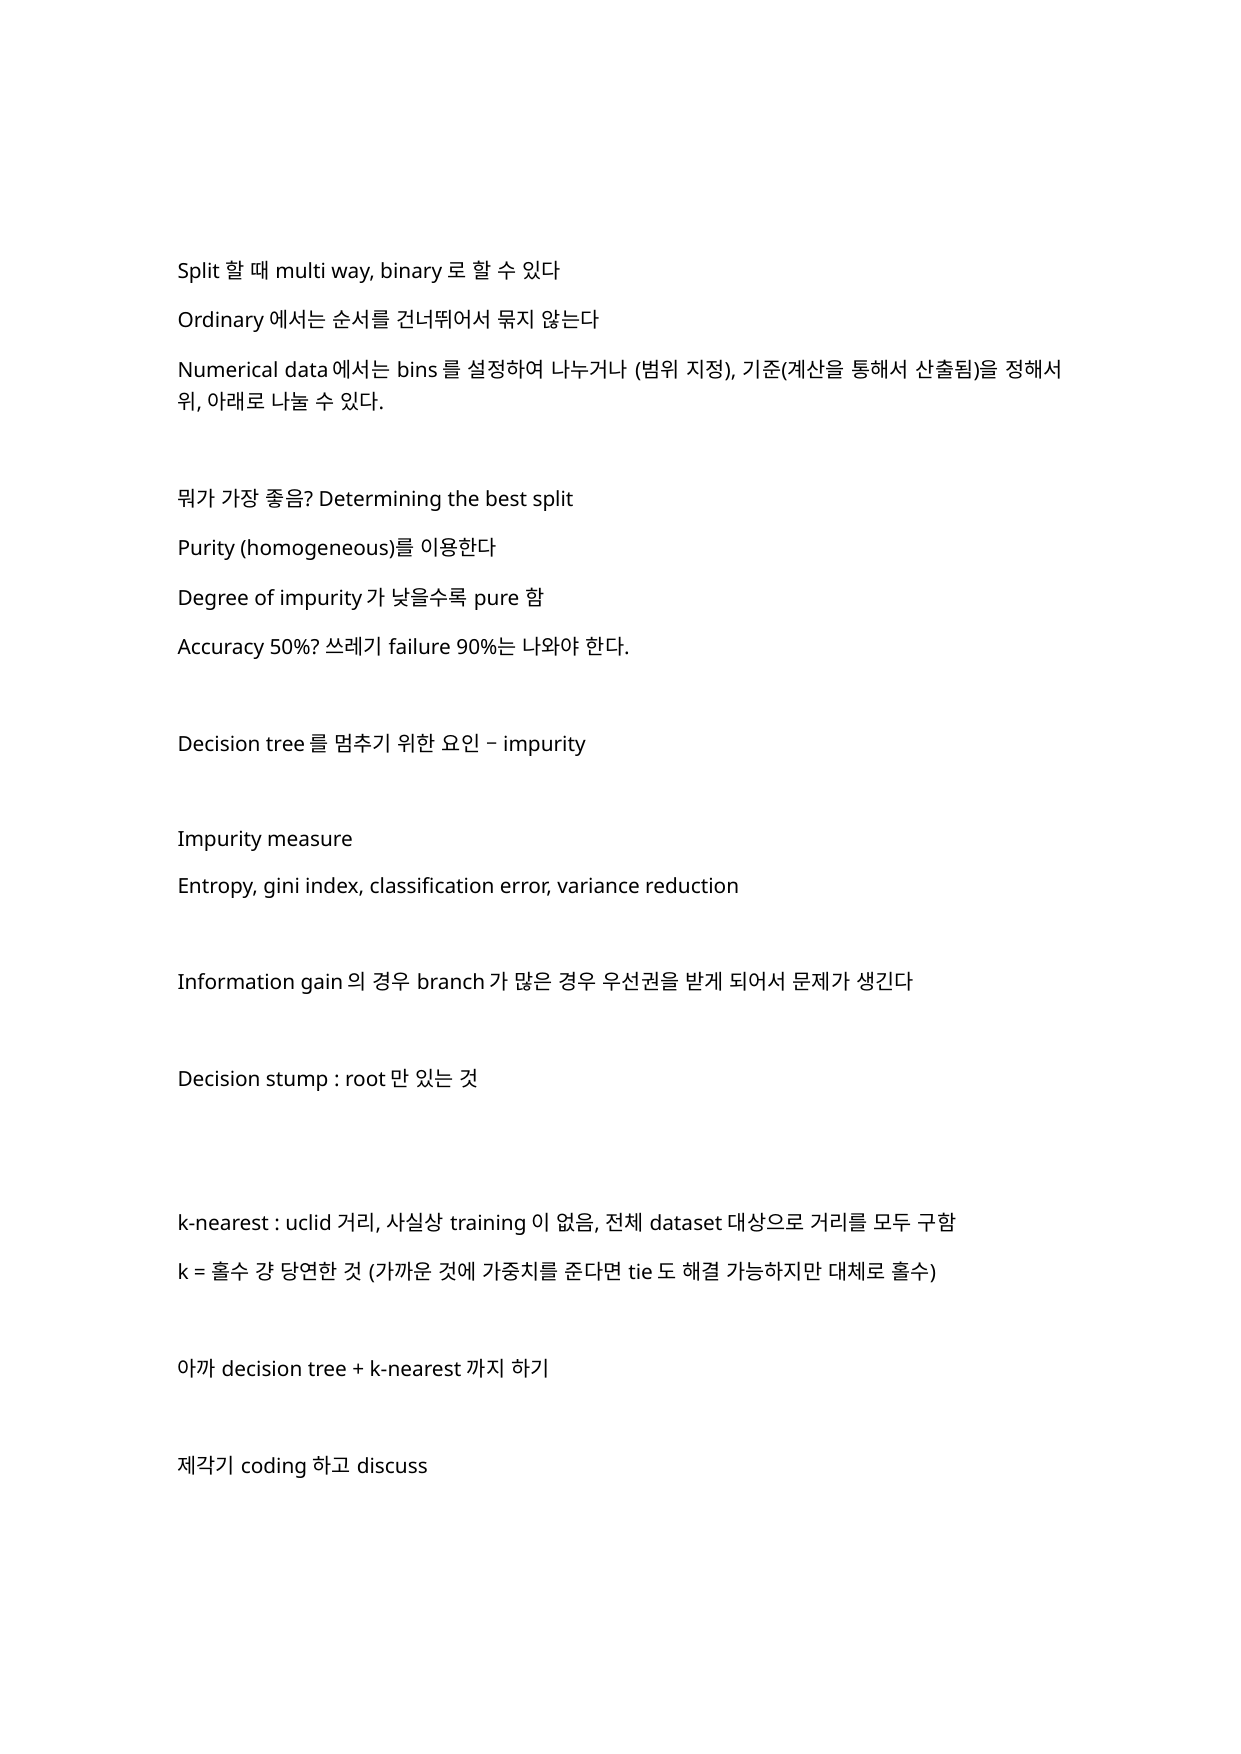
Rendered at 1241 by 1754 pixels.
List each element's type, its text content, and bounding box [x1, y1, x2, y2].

text Information gain의 경우 branch가 많은 경우 우선권을 받게 되어서 문제가 생긴다 [177, 966, 1063, 996]
text Purity (homogeneous)를 이용한다 [177, 532, 1063, 562]
text Ordinary 에서는 순서를 건너뛰어서 묶지 않는다 [177, 303, 1063, 334]
text Decision stump : root만 있는 것 [177, 1062, 1063, 1092]
text 뭐가 가장 좋음? Determining the best split [177, 482, 1063, 512]
text Split 할 때 multi way, binary 로 할 수 있다 [177, 254, 1063, 284]
text Accuracy 50%? 쓰레기 failure 90%는 나와야 한다. [177, 630, 1063, 661]
text 제각기 coding 하고 discuss [177, 1449, 1063, 1479]
text Entropy, gini index, classification error, variance reduction [177, 871, 1063, 899]
text Numerical data에서는 bins를 설정하여 나누거나 (범위 지정), 기준(계산을 통해서 산출됨)을 정해서 위, 아래로 나눌 수 있다. [177, 353, 1063, 416]
text Degree of impurity가 낮을수록 pure 함 [177, 581, 1063, 611]
text 아까 decision tree + k-nearest 까지 하기 [177, 1352, 1063, 1382]
text Impurity measure [177, 824, 1063, 852]
text k = 홀수 걍 당연한 것 (가까운 것에 가중치를 준다면 tie도 해결 가능하지만 대체로 홀수) [177, 1256, 1063, 1286]
text k-nearest : uclid 거리, 사실상 training이 없음, 전체 dataset 대상으로 거리를 모두 구함 [177, 1206, 1063, 1236]
text Decision tree를 멈추기 위한 요인 – impurity [177, 727, 1063, 757]
